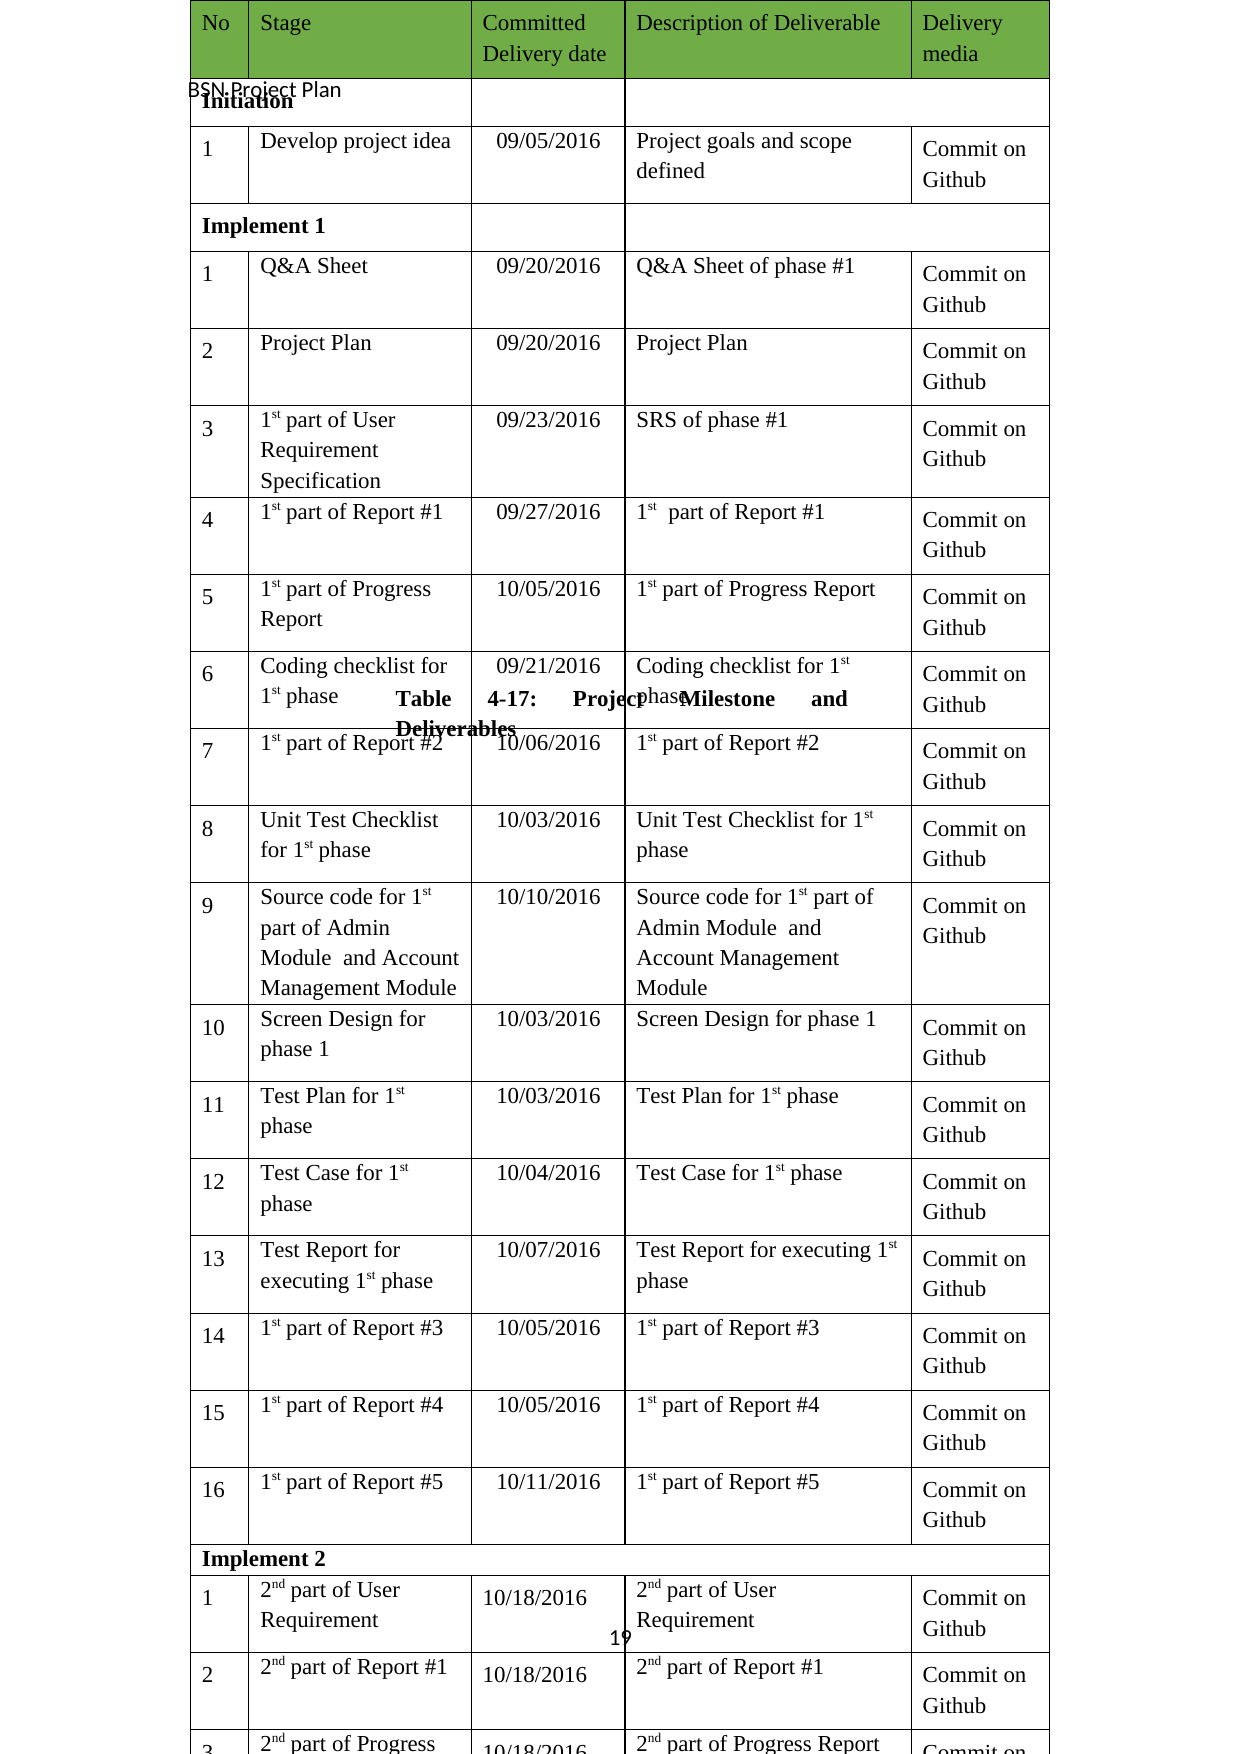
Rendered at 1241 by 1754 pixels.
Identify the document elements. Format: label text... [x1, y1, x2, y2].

table_cell [472, 79, 624, 126]
table_cell 09/27/2016 [472, 498, 624, 574]
table_cell [626, 204, 1049, 251]
table_cell 10/07/2016 [472, 1236, 624, 1312]
table_cell Project Plan [249, 329, 471, 405]
table_cell 1st part of Report #5 [249, 1468, 471, 1544]
table_cell 09/20/2016 [472, 329, 624, 405]
table_cell Test Plan for 1st phase [626, 1082, 911, 1158]
table_cell 10/04/2016 [472, 1159, 624, 1235]
table_cell Project Plan [626, 329, 911, 405]
table_cell 10/03/2016 [472, 1082, 624, 1158]
table_cell 1st part of Report #5 [626, 1468, 911, 1544]
table_cell 10/05/2016 [472, 1391, 624, 1467]
table_cell 2 [191, 329, 248, 405]
table_cell 13 [191, 1236, 248, 1312]
table_cell 09/23/2016 [472, 406, 624, 497]
table_cell 10/06/2016 [472, 729, 624, 805]
table_cell 14 [191, 1314, 248, 1389]
table_cell 10/18/2016 [472, 1730, 624, 1754]
table_cell 2nd part of Report #1 [626, 1653, 911, 1729]
table_cell 1st part of Progress Report [626, 575, 911, 651]
table_cell 1st part of Progress Report [249, 575, 471, 651]
table_cell 10/11/2016 [472, 1468, 624, 1544]
table_cell Commit on Github [912, 1159, 1049, 1235]
table_cell 15 [191, 1391, 248, 1467]
table_cell 1st part of Report #1 [249, 498, 471, 574]
table_cell Coding checklist for 1st phase [249, 652, 471, 728]
table_cell [626, 79, 1049, 126]
table_cell 09/20/2016 [472, 252, 624, 328]
table_cell 10/05/2016 [472, 1314, 624, 1389]
table_cell 3 [191, 1730, 248, 1754]
table_header No [191, 1, 248, 78]
table_cell Commit on Github [912, 1730, 1049, 1754]
table_cell Q&A Sheet of phase #1 [626, 252, 911, 328]
table_cell Commit on Github [912, 1082, 1049, 1158]
table_cell 1st part of Report #2 [626, 729, 911, 805]
table_cell Source code for 1st part of Admin Module and Account Management Module [249, 883, 471, 1004]
table_cell 1st part of Report #1 [626, 498, 911, 574]
table_cell 8 [191, 806, 248, 882]
table_cell Test Case for 1st phase [249, 1159, 471, 1235]
table_cell Commit on Github [912, 1005, 1049, 1081]
table_cell 2nd part of Report #1 [249, 1653, 471, 1729]
table_cell Commit on Github [912, 127, 1049, 203]
table_cell 11 [191, 1082, 248, 1158]
table_cell 1st part of Report #3 [249, 1314, 471, 1389]
table_cell Commit on Github [912, 1236, 1049, 1312]
table_cell Test Case for 1st phase [626, 1159, 911, 1235]
table_header Committed Delivery date [472, 1, 624, 78]
table_cell 9 [191, 883, 248, 1004]
table_header Description of Deliverable [626, 1, 911, 78]
table_cell 09/21/2016 [472, 652, 624, 728]
table_cell Test Plan for 1st phase [249, 1082, 471, 1158]
table_cell Commit on Github [912, 1391, 1049, 1467]
table_cell 10 [191, 1005, 248, 1081]
table_cell Coding checklist for 1st phase [626, 652, 911, 728]
table_cell Test Report for executing 1st phase [249, 1236, 471, 1312]
table_cell 10/03/2016 [472, 806, 624, 882]
table_cell 2nd part of Progress Report [249, 1730, 471, 1754]
table_cell 2nd part of User Requirement [249, 1576, 471, 1652]
table_cell 2nd part of Progress Report [626, 1730, 911, 1754]
table_cell [472, 204, 624, 251]
table_cell Commit on Github [912, 252, 1049, 328]
table_cell 4 [191, 498, 248, 574]
table_cell Commit on Github [912, 806, 1049, 882]
table_cell 16 [191, 1468, 248, 1544]
table_cell 10/18/2016 [472, 1576, 624, 1652]
table_cell Project goals and scope defined [626, 127, 911, 203]
table_cell 10/18/2016 [472, 1653, 624, 1729]
table_cell Commit on Github [912, 575, 1049, 651]
table_cell 10/05/2016 [472, 575, 624, 651]
table_cell Commit on Github [912, 883, 1049, 1004]
table_cell 09/05/2016 [472, 127, 624, 203]
table_cell Commit on Github [912, 329, 1049, 405]
table_cell Implement 1 [191, 204, 471, 251]
table_cell Commit on Github [912, 498, 1049, 574]
table_cell Initiation [191, 79, 471, 126]
table_cell 5 [191, 575, 248, 651]
table_cell Screen Design for phase 1 [249, 1005, 471, 1081]
table_cell Commit on Github [912, 1576, 1049, 1652]
table_cell 1st part of Report #4 [249, 1391, 471, 1467]
table_cell 1st part of Report #2 [249, 729, 471, 805]
table_cell Unit Test Checklist for 1st phase [626, 806, 911, 882]
table_cell 2nd part of User Requirement [626, 1576, 911, 1652]
table_cell SRS of phase #1 [626, 406, 911, 497]
table_cell 12 [191, 1159, 248, 1235]
table_cell Unit Test Checklist for 1st phase [249, 806, 471, 882]
table_cell 1st part of Report #3 [626, 1314, 911, 1389]
table_cell 3 [191, 406, 248, 497]
table_cell 10/03/2016 [472, 1005, 624, 1081]
table_cell 7 [191, 729, 248, 805]
table_cell Source code for 1st part of Admin Module and Account Management Module [626, 883, 911, 1004]
table_cell 2 [191, 1653, 248, 1729]
table_cell 1 [191, 127, 248, 203]
table_cell 6 [191, 652, 248, 728]
table_cell Commit on Github [912, 652, 1049, 728]
table_cell Commit on Github [912, 1314, 1049, 1389]
table_cell Commit on Github [912, 406, 1049, 497]
table_cell Screen Design for phase 1 [626, 1005, 911, 1081]
table_cell 1 [191, 252, 248, 328]
table_cell Commit on Github [912, 1468, 1049, 1544]
table_cell 1st part of Report #4 [626, 1391, 911, 1467]
table_cell Implement 2 [191, 1545, 1049, 1575]
table_cell 1 [191, 1576, 248, 1652]
table_cell 1st part of User Requirement Specification [249, 406, 471, 497]
table_header Delivery media [912, 1, 1049, 78]
table_cell Q&A Sheet [249, 252, 471, 328]
table_cell Develop project idea [249, 127, 471, 203]
table_cell Test Report for executing 1st phase [626, 1236, 911, 1312]
table_cell Commit on Github [912, 1653, 1049, 1729]
table_header Stage [249, 1, 471, 78]
table_cell Commit on Github [912, 729, 1049, 805]
table_cell 10/10/2016 [472, 883, 624, 1004]
